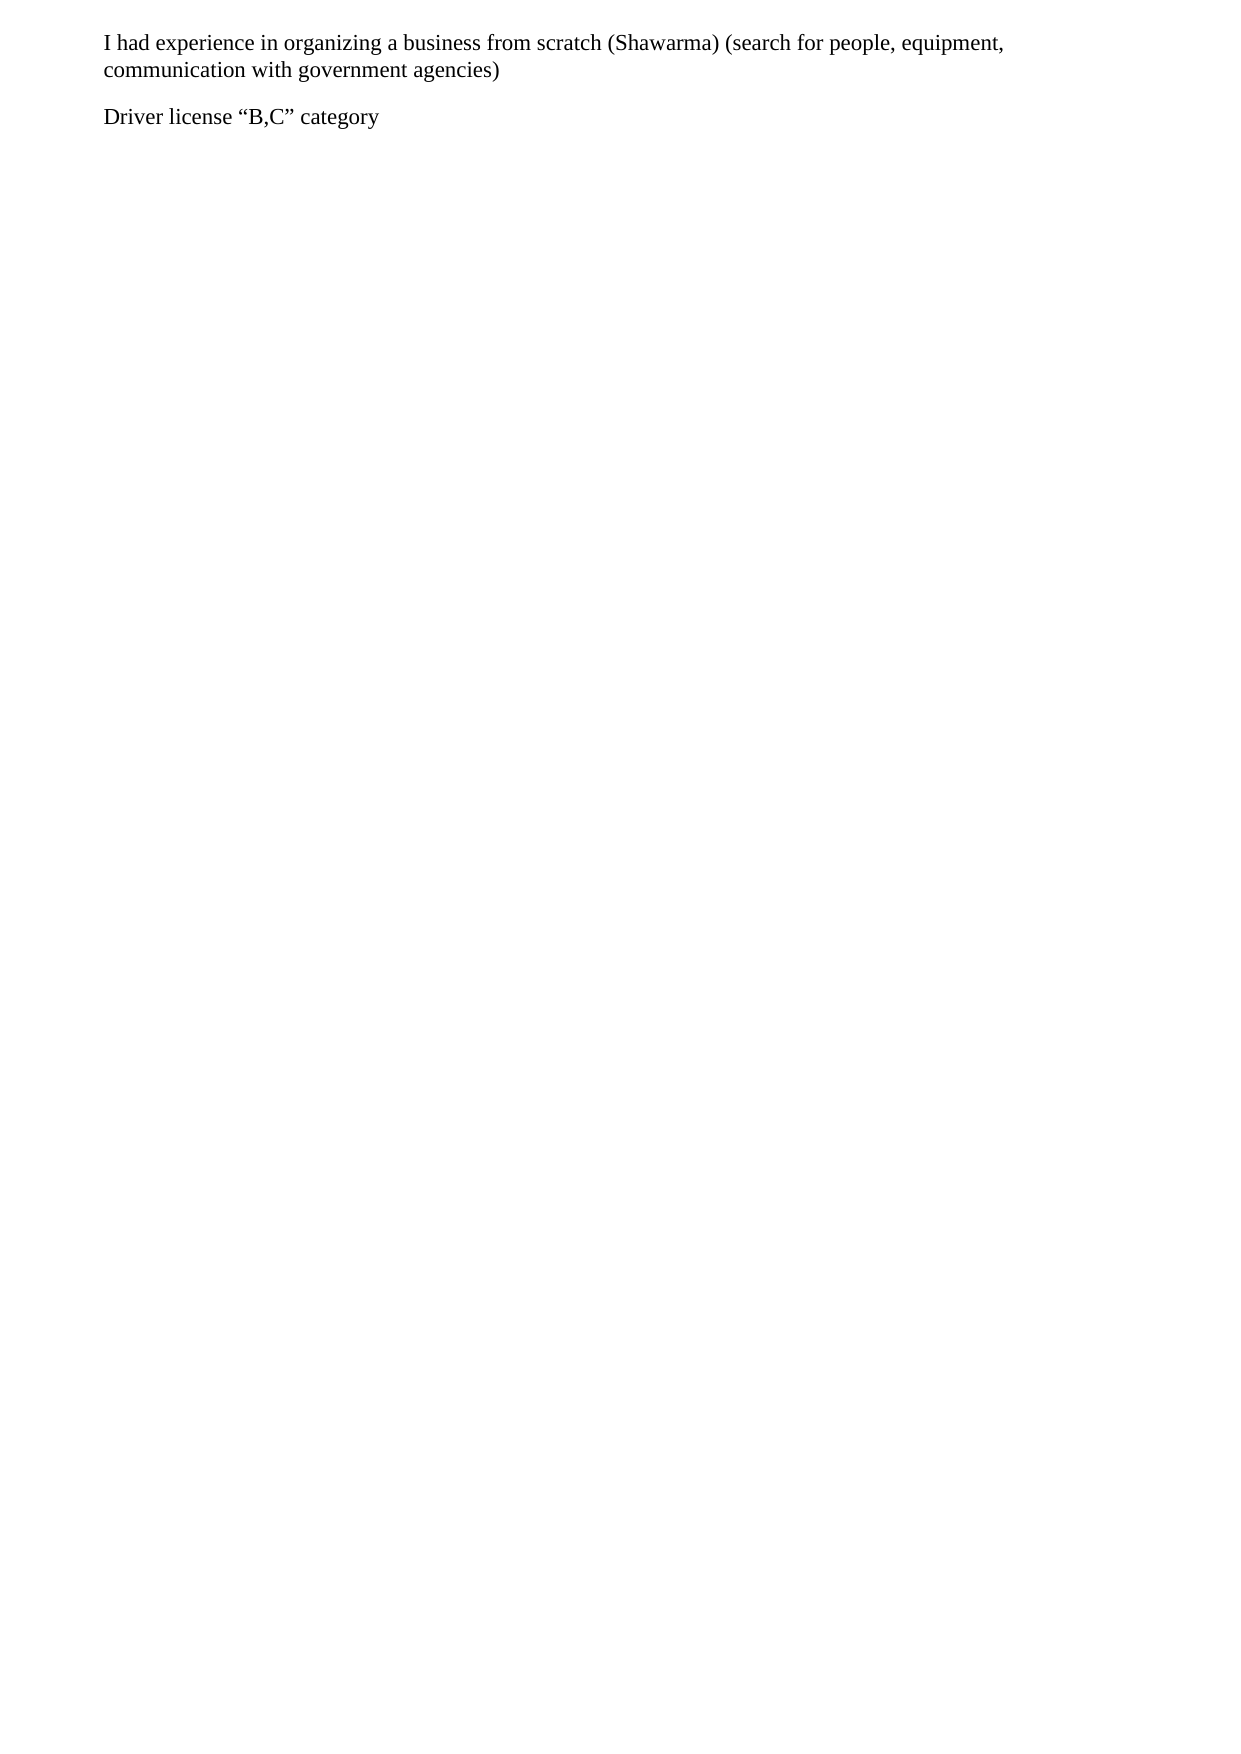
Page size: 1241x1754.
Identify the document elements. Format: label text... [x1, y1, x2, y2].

text Driver license “B,С” category [103, 103, 1152, 129]
text I had experience in organizing a business from scratch (Shawarma) (search for people, equipment, communication with government agencies) [103, 29, 1152, 82]
